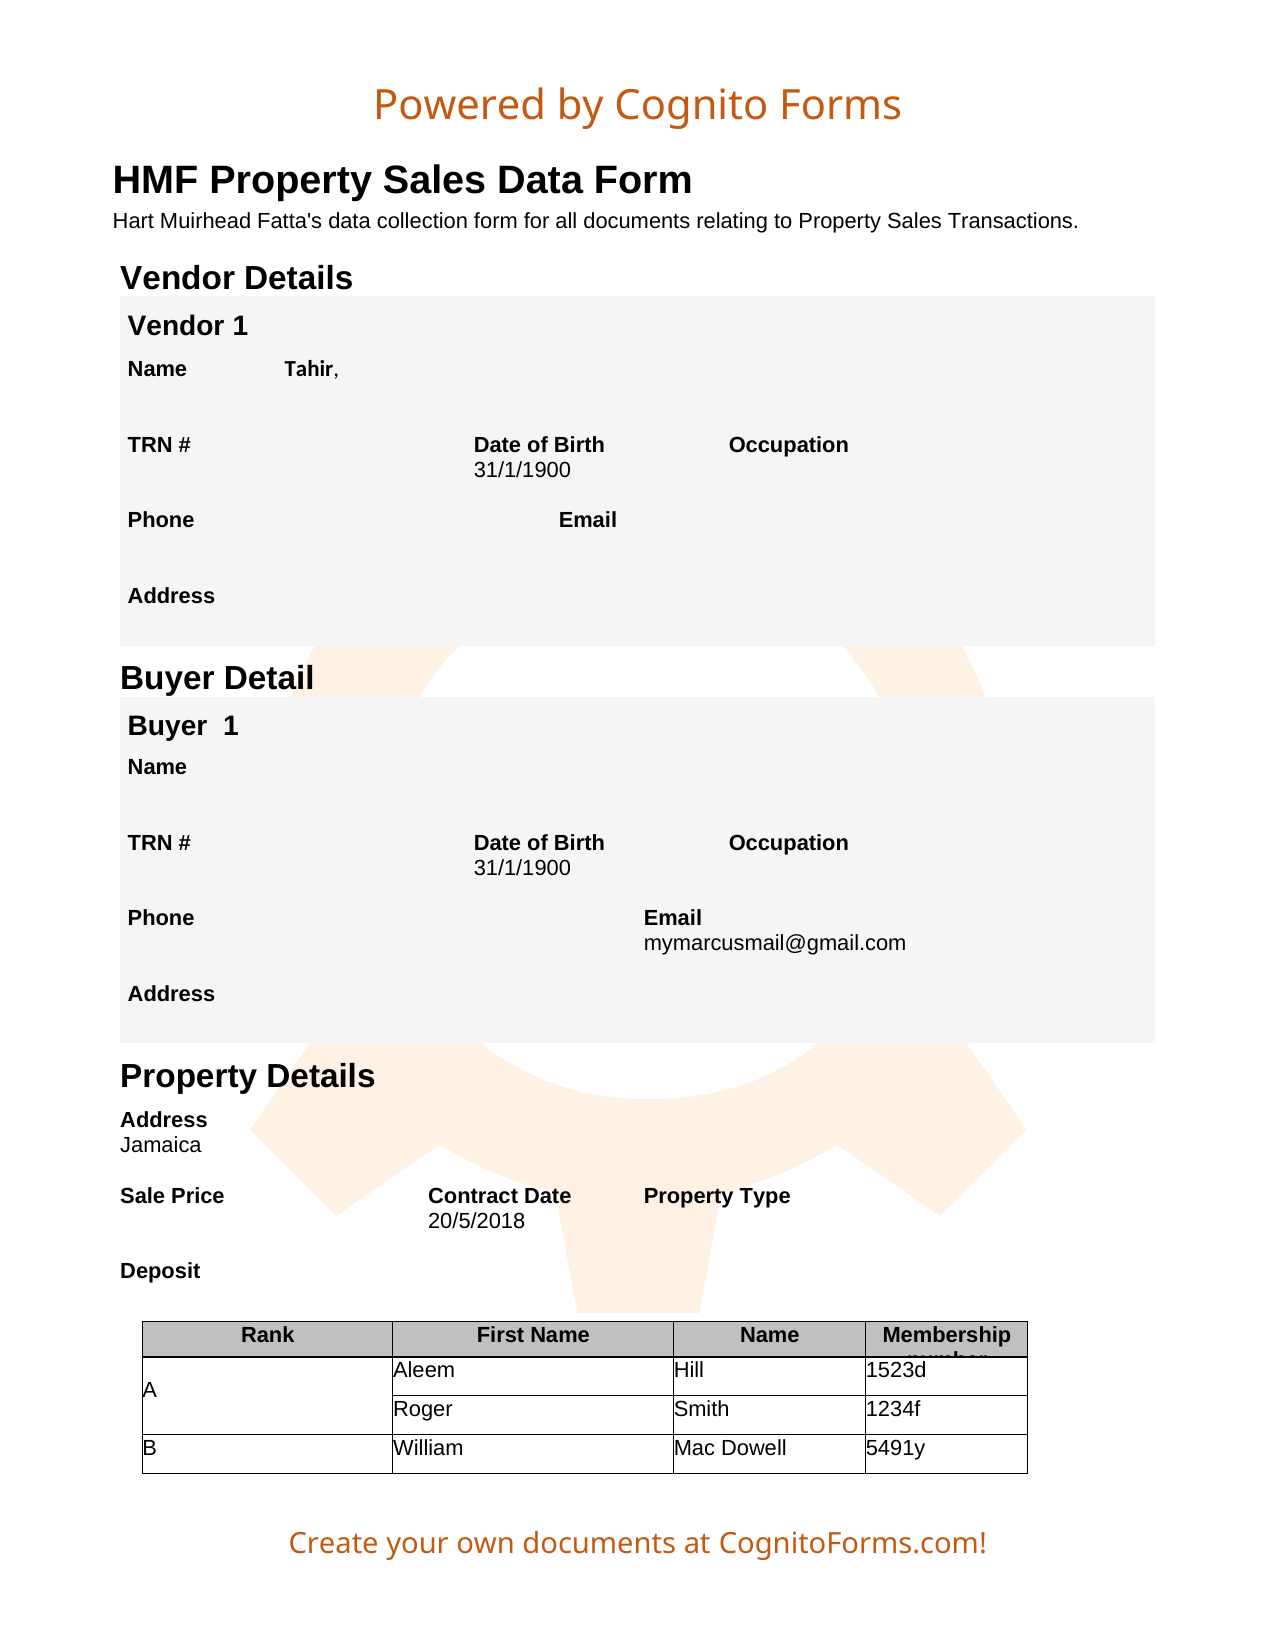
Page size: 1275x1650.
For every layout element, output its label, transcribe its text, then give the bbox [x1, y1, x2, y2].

text Hart Muirhead Fatta's data collection form for all documents relating to Property Sales Transactions. [112, 208, 1162, 233]
table_cell B [143, 1435, 392, 1473]
table_cell Membership number [866, 1322, 1027, 1356]
table_cell 1234f [866, 1396, 1027, 1434]
table_cell Mac Dowell [674, 1435, 865, 1473]
table_cell First Name [393, 1322, 673, 1356]
table_cell Rank [143, 1322, 392, 1356]
table_cell Property Details [113, 1044, 1162, 1321]
subtitle HMF Property Sales Data Form [112, 156, 1162, 202]
table_cell 1523d [866, 1358, 1027, 1395]
table_cell Hill [674, 1358, 865, 1395]
table_cell William [393, 1435, 673, 1473]
table_cell Buyer Detail [113, 646, 1162, 1044]
table_cell Aleem [393, 1358, 673, 1395]
table_cell Smith [674, 1396, 865, 1434]
table_cell A [143, 1358, 392, 1434]
table_cell 5491y [866, 1435, 1027, 1473]
table_cell Roger [393, 1396, 673, 1434]
table_cell Name [674, 1322, 865, 1356]
table_header Vendor Details [113, 245, 1162, 646]
